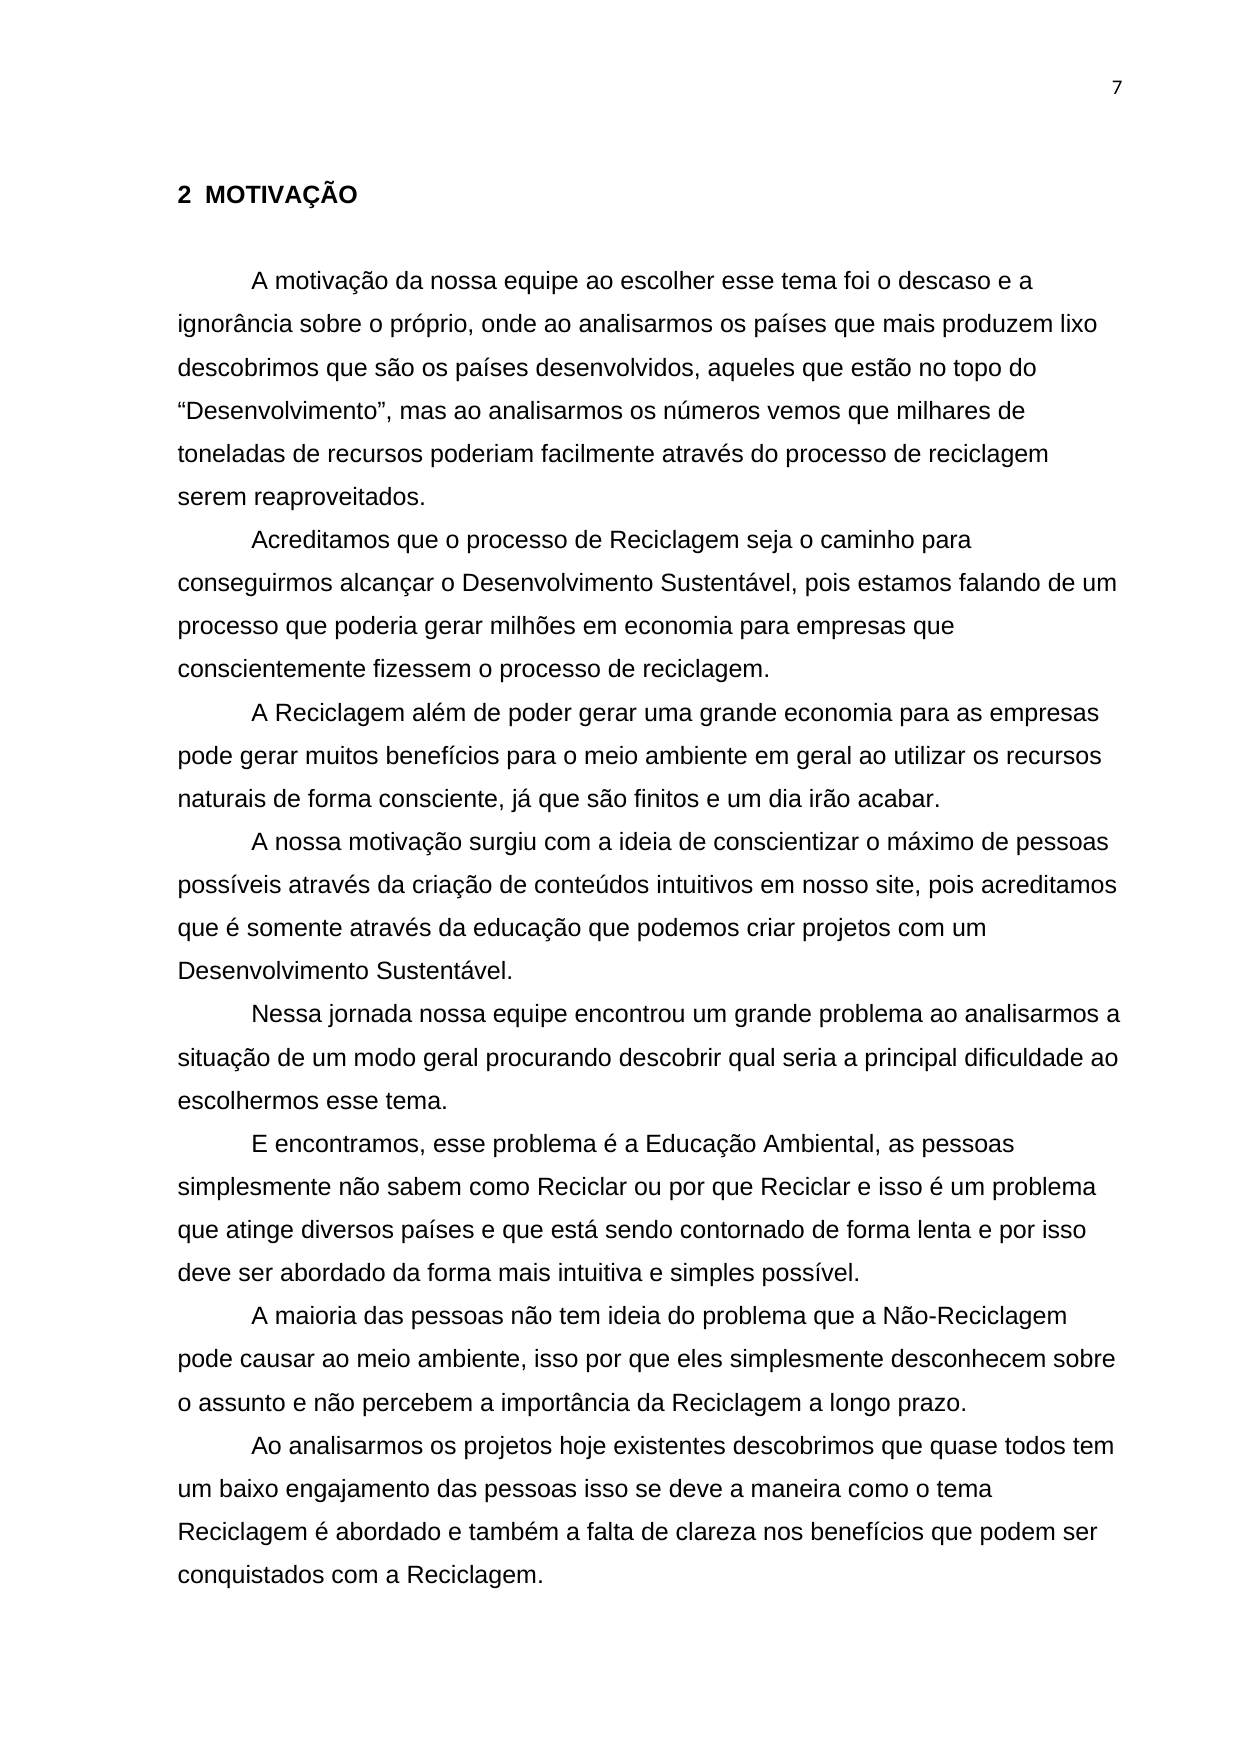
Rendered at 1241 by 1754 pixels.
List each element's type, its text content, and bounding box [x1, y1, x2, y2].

text 2 MOTIVAÇÃO [177, 180, 1122, 209]
text Acreditamos que o processo de Reciclagem seja o caminho para conseguirmos alcançar o Desenvolvimento Sustentável, pois estamos falando de um processo que poderia gerar milhões em economia para empresas que conscientemente fizessem o processo de reciclagem. [177, 525, 1122, 683]
text Nessa jornada nossa equipe encontrou um grande problema ao analisarmos a situação de um modo geral procurando descobrir qual seria a principal dificuldade ao escolhermos esse tema. [177, 999, 1122, 1114]
text A nossa motivação surgiu com a ideia de conscientizar o máximo de pessoas possíveis através da criação de conteúdos intuitivos em nosso site, pois acreditamos que é somente através da educação que podemos criar projetos com um Desenvolvimento Sustentável. [177, 827, 1122, 985]
text A maioria das pessoas não tem ideia do problema que a Não-Reciclagem pode causar ao meio ambiente, isso por que eles simplesmente desconhecem sobre o assunto e não percebem a importância da Reciclagem a longo prazo. [177, 1301, 1122, 1416]
text A Reciclagem além de poder gerar uma grande economia para as empresas pode gerar muitos benefícios para o meio ambiente em geral ao utilizar os recursos naturais de forma consciente, já que são finitos e um dia irão acabar. [177, 697, 1122, 812]
text E encontramos, esse problema é a Educação Ambiental, as pessoas simplesmente não sabem como Reciclar ou por que Reciclar e isso é um problema que atinge diversos países e que está sendo contornado de forma lenta e por isso deve ser abordado da forma mais intuitiva e simples possível. [177, 1129, 1122, 1287]
text Ao analisarmos os projetos hoje existentes descobrimos que quase todos tem um baixo engajamento das pessoas isso se deve a maneira como o tema Reciclagem é abordado e também a falta de clareza nos benefícios que podem ser conquistados com a Reciclagem. [177, 1431, 1122, 1589]
text A motivação da nossa equipe ao escolher esse tema foi o descaso e a ignorância sobre o próprio, onde ao analisarmos os países que mais produzem lixo descobrimos que são os países desenvolvidos, aqueles que estão no topo do “Desenvolvimento”, mas ao analisarmos os números vemos que milhares de toneladas de recursos poderiam facilmente através do processo de reciclagem serem reaproveitados. [177, 266, 1122, 511]
